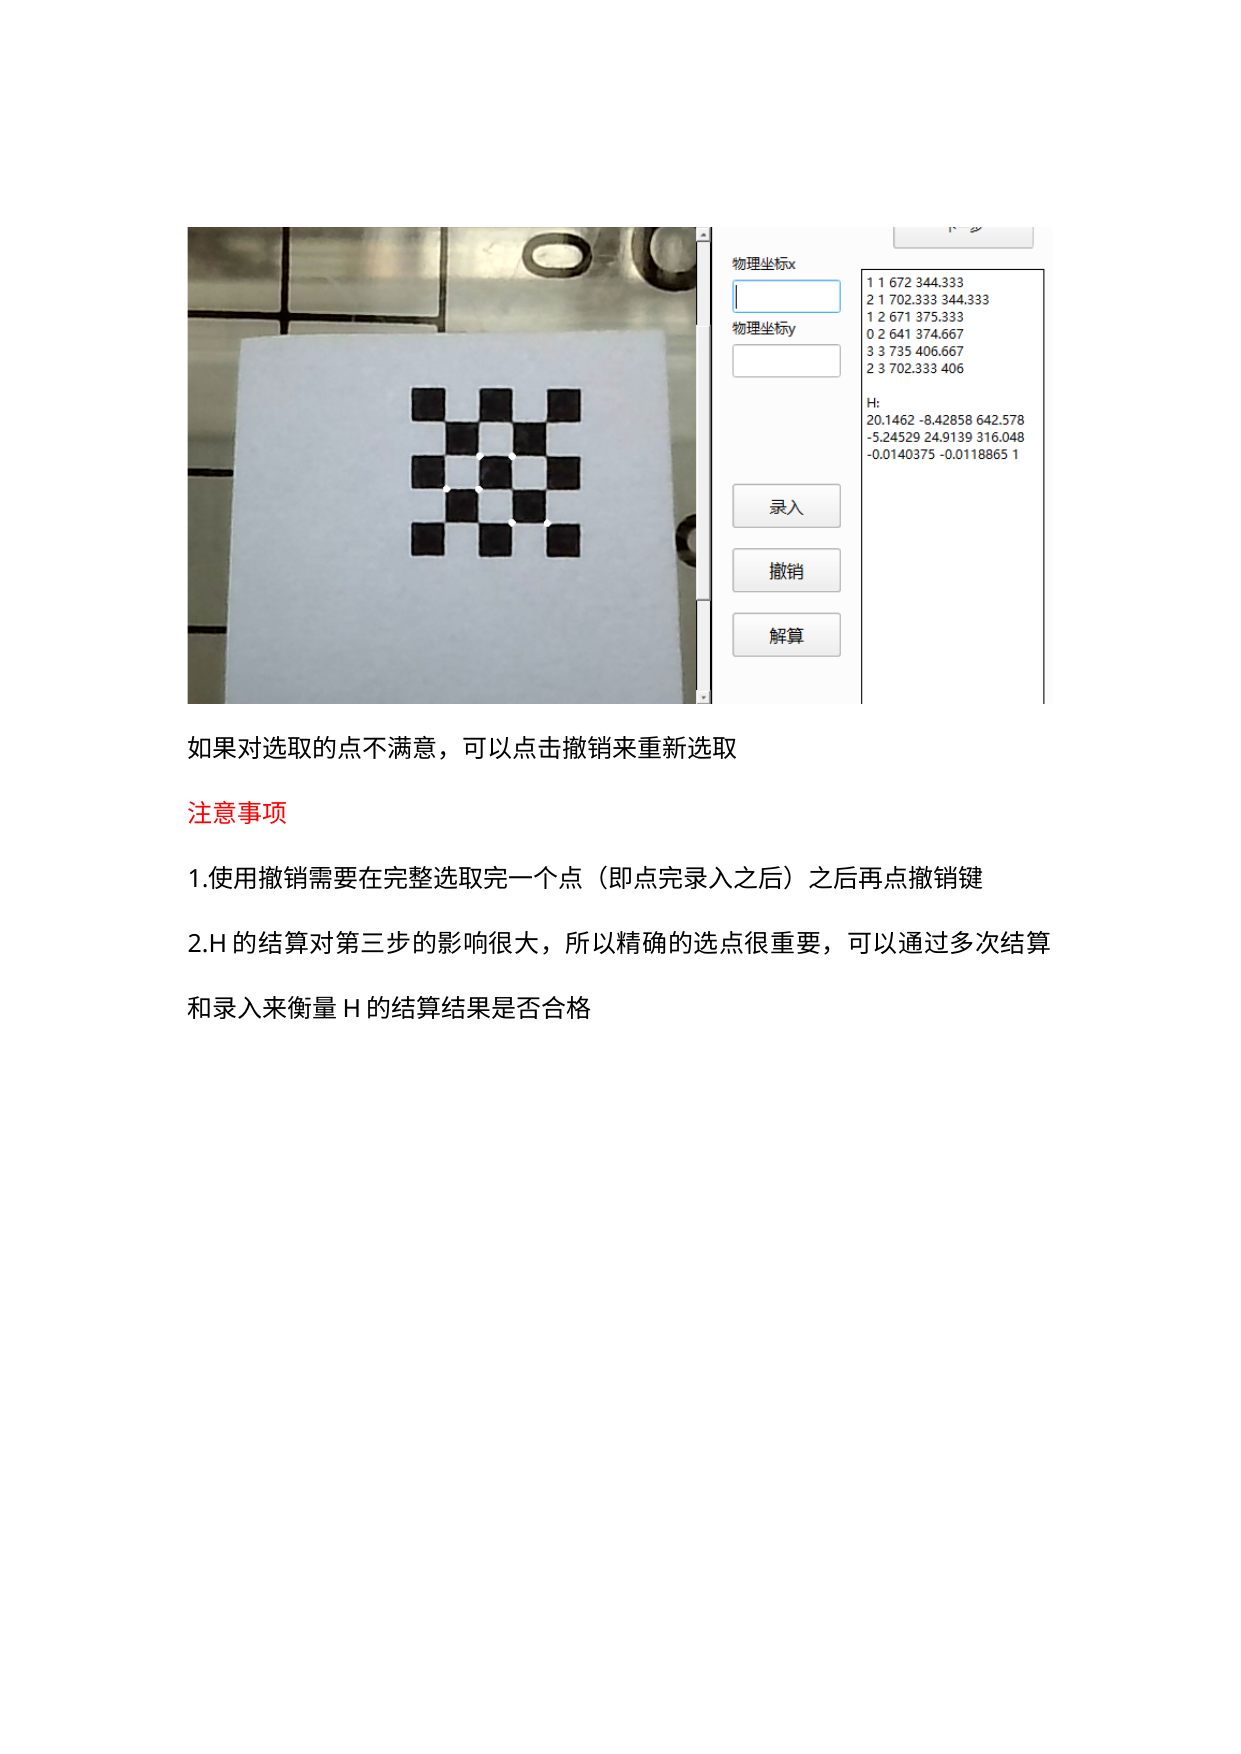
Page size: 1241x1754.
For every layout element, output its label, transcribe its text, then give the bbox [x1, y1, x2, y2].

text 如果对选取的点不满意，可以点击撤销来重新选取 [187, 714, 1053, 779]
text 2.H的结算对第三步的影响很大，所以精确的选点很重要，可以通过多次结算和录入来衡量H的结算结果是否合格 [187, 909, 1053, 1039]
picture [187, 227, 1053, 704]
text 1.使用撤销需要在完整选取完一个点（即点完录入之后）之后再点撤销键 [187, 844, 1053, 909]
text 注意事项 [187, 779, 1053, 844]
